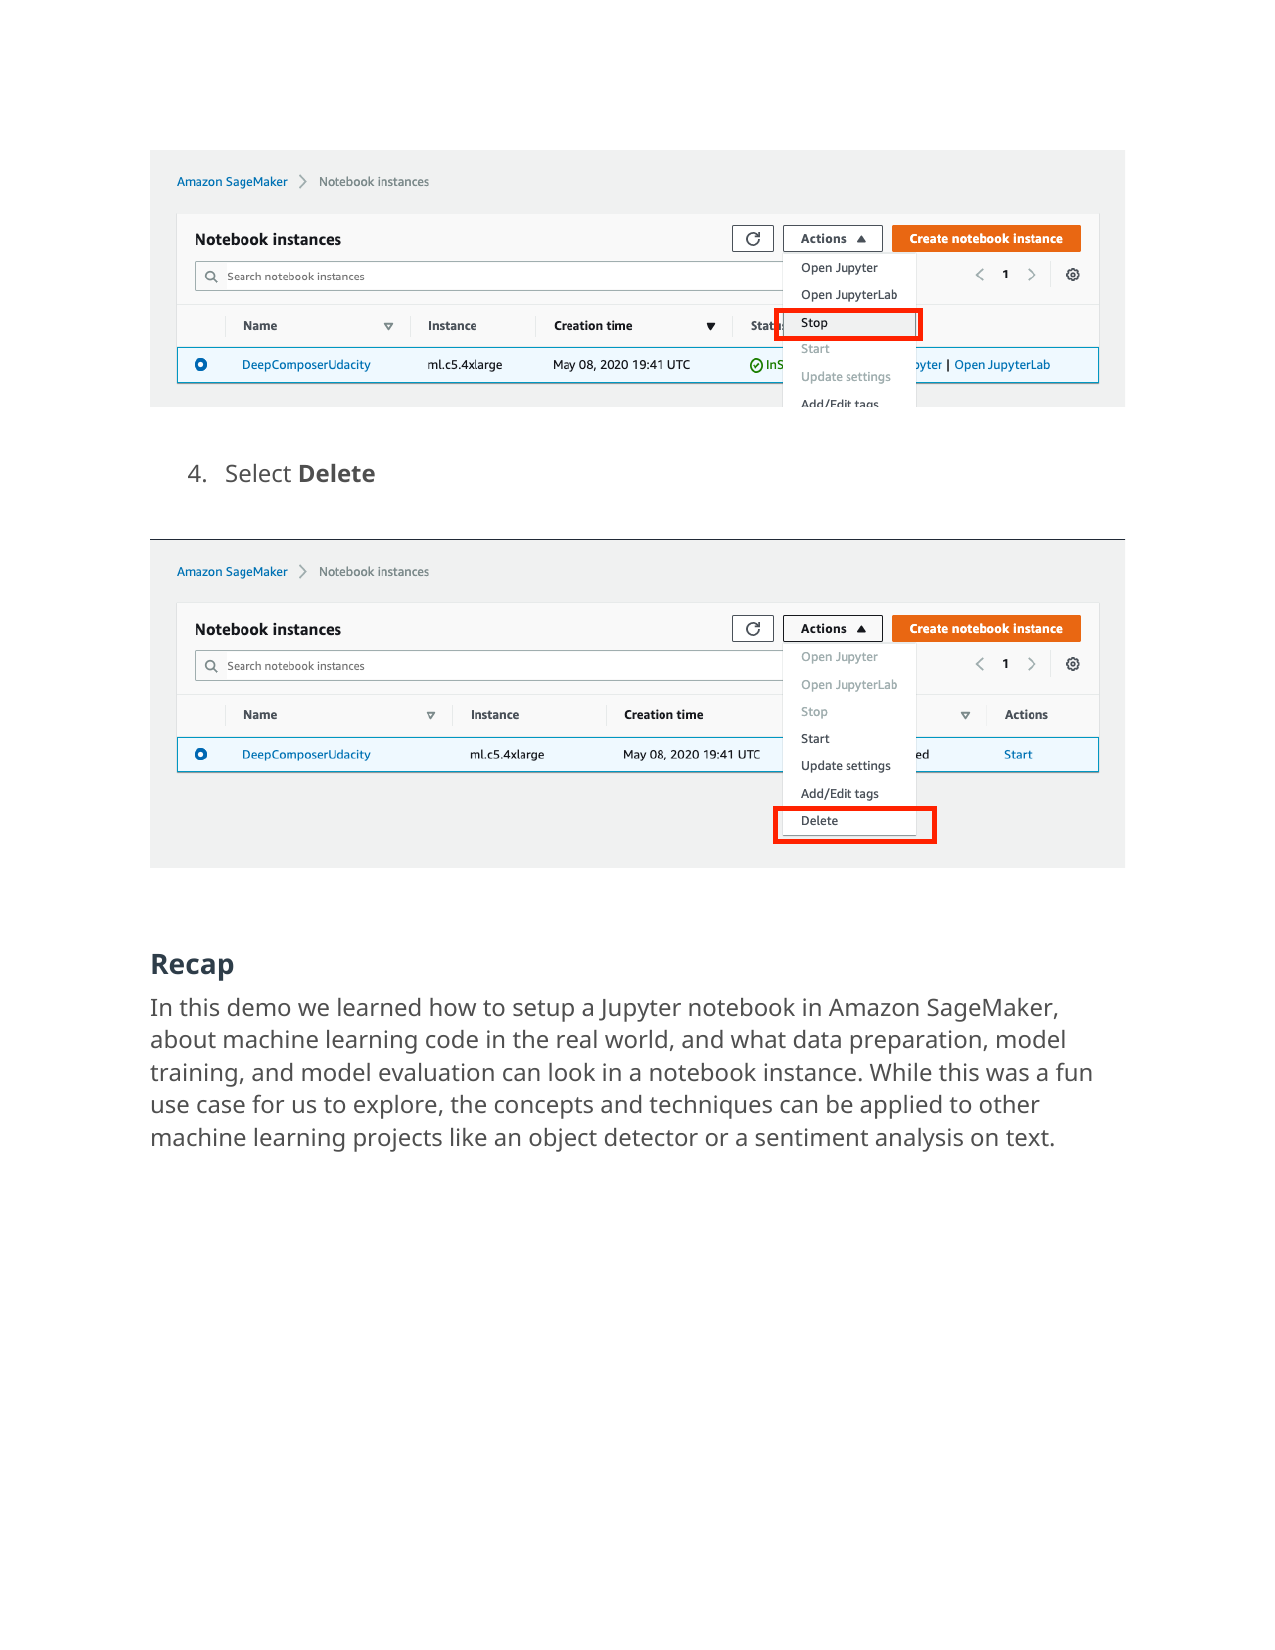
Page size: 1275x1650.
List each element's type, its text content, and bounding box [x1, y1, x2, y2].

text In this demo we learned how to setup a Jupyter notebook in Amazon SageMaker, about machine learning code in the real world, and what data preparation, model training, and model evaluation can look in a notebook instance. While this was a fun use case for us to explore, the concepts and techniques can be applied to other machine learning projects like an object detector or a sentiment analysis on text. [150, 990, 1125, 1153]
text Recap [150, 944, 1125, 983]
picture [150, 150, 1125, 407]
picture [150, 539, 1125, 868]
list Select Delete [187, 457, 1125, 489]
